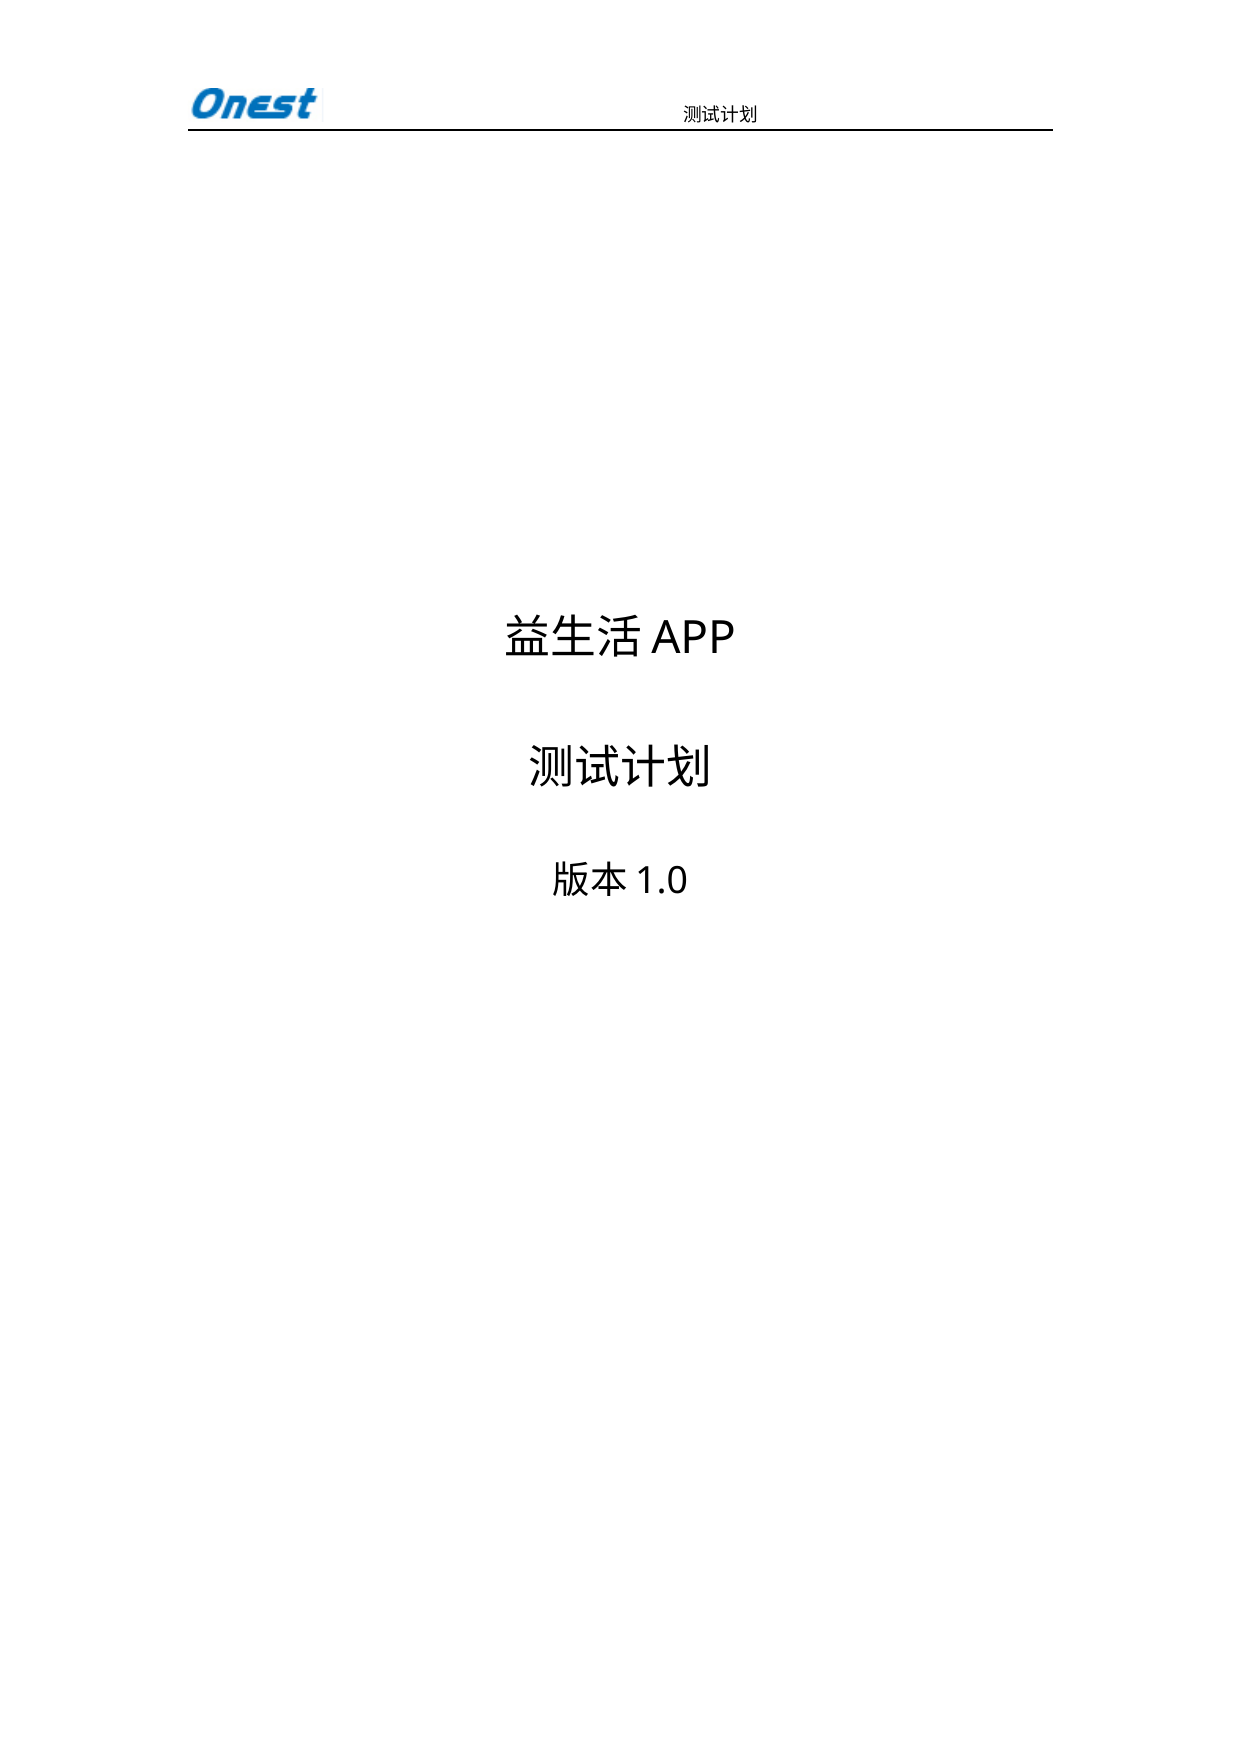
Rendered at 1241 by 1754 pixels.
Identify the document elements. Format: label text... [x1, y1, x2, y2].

text 测试计划 [187, 714, 1053, 812]
text 益生活APP [187, 584, 1053, 682]
picture [187, 88, 324, 122]
text 版本1.0 [187, 844, 1053, 909]
